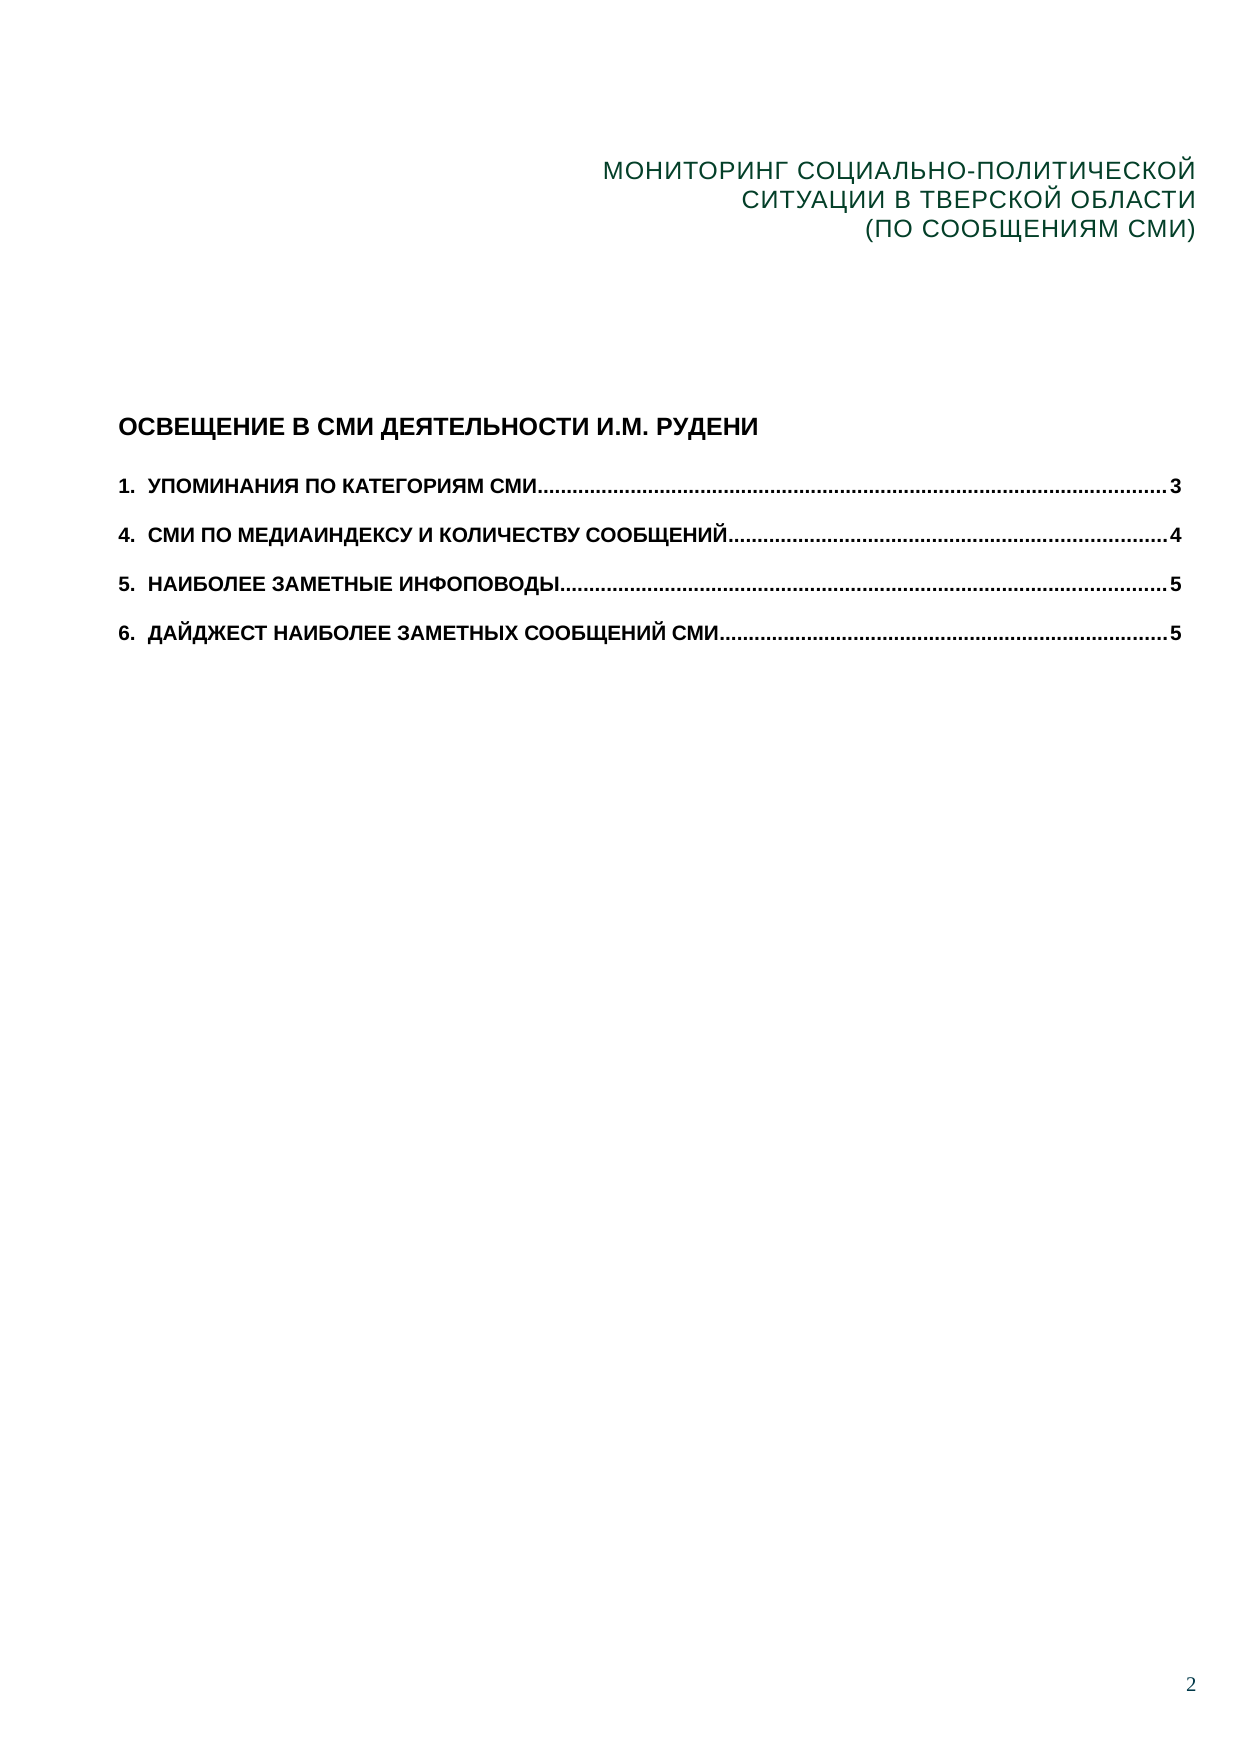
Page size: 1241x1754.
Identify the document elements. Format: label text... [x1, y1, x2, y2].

text МОНИТОРИНГ СОЦИАЛЬНО-ПОЛИТИЧЕСКОЙ [118, 156, 1196, 185]
text (ПО СООБЩЕНИЯМ СМИ) [118, 214, 1196, 242]
text СИТУАЦИИ В Тверской ОБЛАСТИ [118, 185, 1196, 214]
